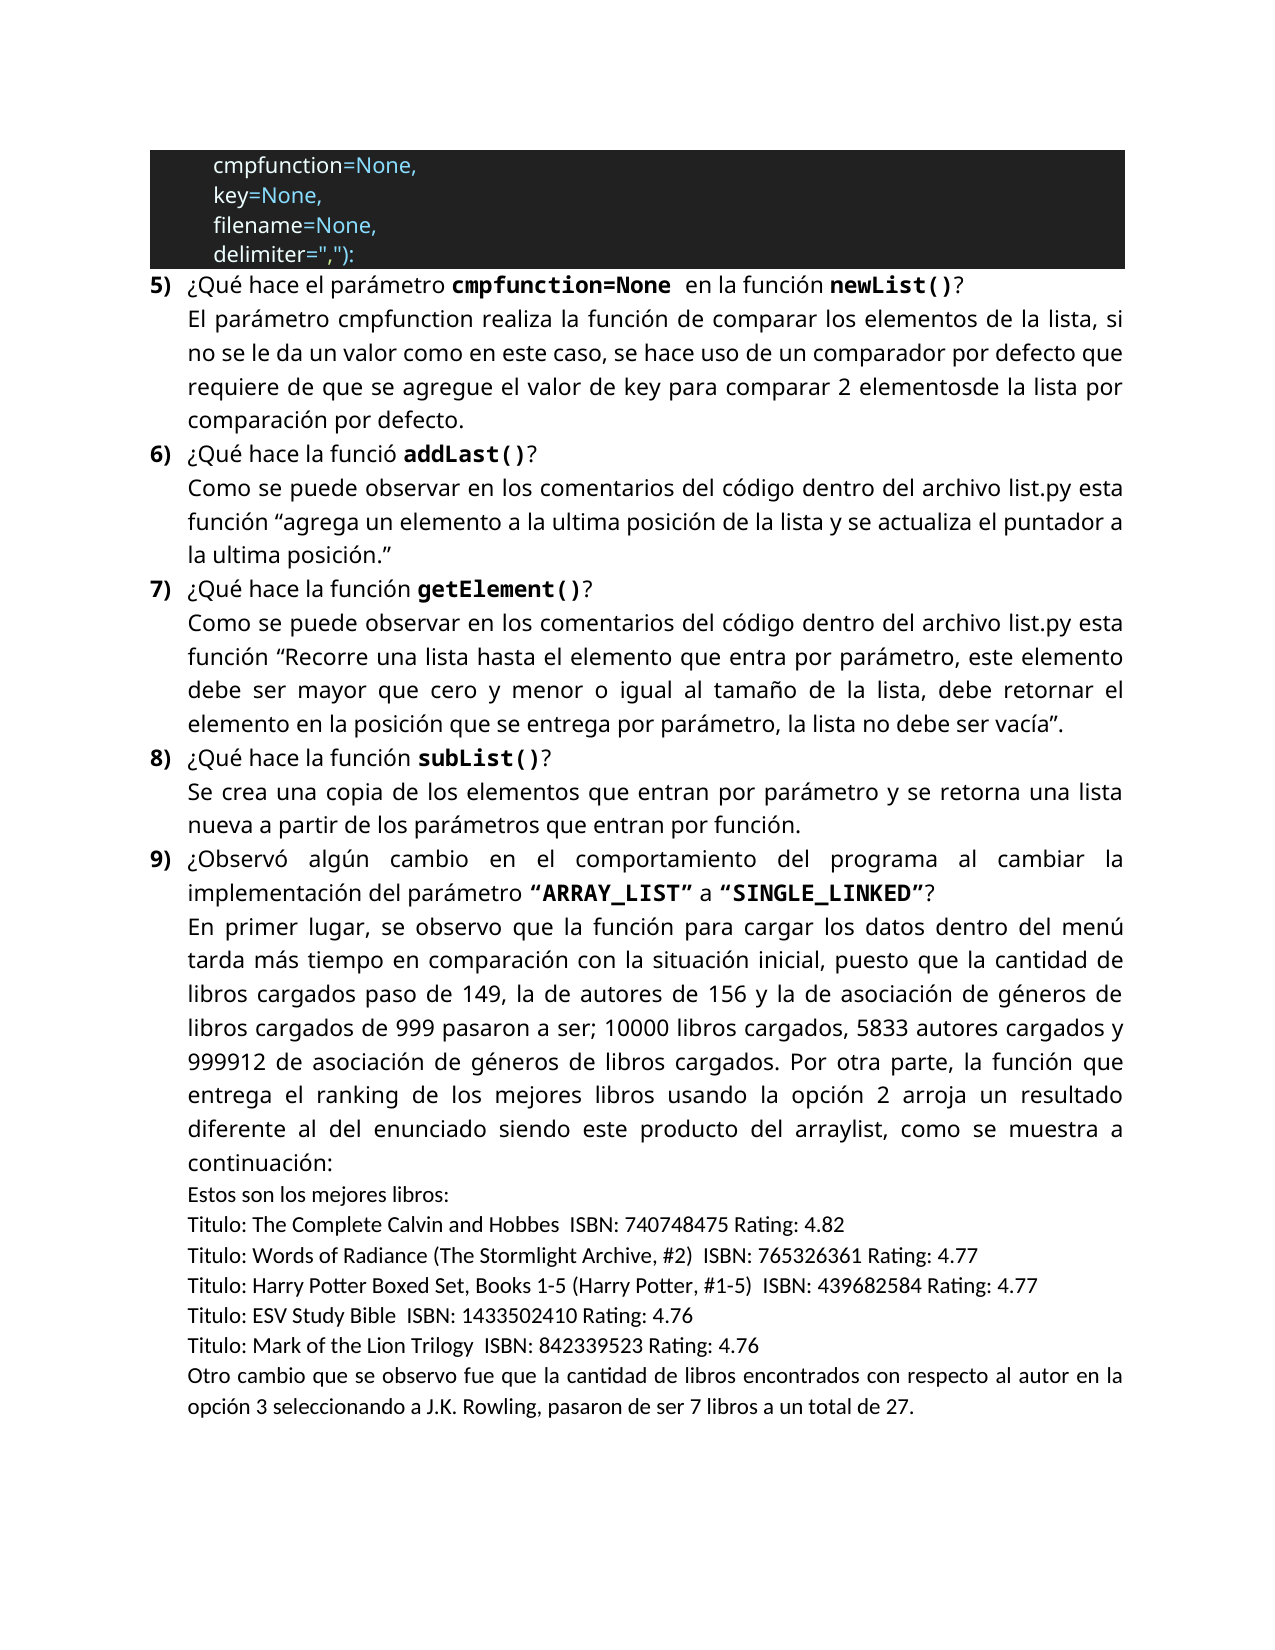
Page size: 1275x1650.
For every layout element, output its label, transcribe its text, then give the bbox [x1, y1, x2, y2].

text filename=None, [150, 209, 1125, 239]
list ¿Qué hace la funció addLast()? [150, 438, 1125, 469]
list ¿Observó algún cambio en el comportamiento del programa al cambiar la implementación del parámetro “ARRAY_LIST” a “SINGLE_LINKED”? [150, 843, 1125, 908]
list Titulo: ESV Study Bible ISBN: 1433502410 Rating: 4.76 [187, 1301, 1125, 1329]
text delimiter=","): [150, 239, 1125, 269]
list ¿Qué hace la función getElement()? [150, 573, 1125, 604]
text key=None, [150, 180, 1125, 209]
list Titulo: Harry Potter Boxed Set, Books 1-5 (Harry Potter, #1-5) ISBN: 439682584 Rating: 4.77 [187, 1271, 1125, 1299]
list El parámetro cmpfunction realiza la función de comparar los elementos de la lista, si no se le da un valor como en este caso, se hace uso de un comparador por defecto que requiere de que se agregue el valor de key para comparar 2 elementosde la lista por comparación por defecto. [187, 303, 1125, 435]
list Titulo: Mark of the Lion Trilogy ISBN: 842339523 Rating: 4.76 [187, 1331, 1125, 1359]
list Se crea una copia de los elementos que entran por parámetro y se retorna una lista nueva a partir de los parámetros que entran por función. [187, 775, 1125, 840]
list Titulo: The Complete Calvin and Hobbes ISBN: 740748475 Rating: 4.82 [187, 1211, 1125, 1239]
list Como se puede observar en los comentarios del código dentro del archivo list.py esta función “Recorre una lista hasta el elemento que entra por parámetro, este elemento debe ser mayor que cero y menor o igual al tamaño de la lista, debe retornar el elemento en la posición que se entrega por parámetro, la lista no debe ser vacía”. [187, 607, 1125, 739]
list ¿Qué hace la función subList()? [150, 742, 1125, 773]
list Estos son los mejores libros: [187, 1180, 1125, 1208]
list Como se puede observar en los comentarios del código dentro del archivo list.py esta función “agrega un elemento a la ultima posición de la lista y se actualiza el puntador a la ultima posición.” [187, 472, 1125, 570]
list Otro cambio que se observo fue que la cantidad de libros encontrados con respecto al autor en la opción 3 seleccionando a J.K. Rowling, pasaron de ser 7 libros a un total de 27. [187, 1362, 1125, 1420]
list ¿Qué hace el parámetro cmpfunction=None en la función newList()? [150, 269, 1125, 300]
list En primer lugar, se observo que la función para cargar los datos dentro del menú tarda más tiempo en comparación con la situación inicial, puesto que la cantidad de libros cargados paso de 149, la de autores de 156 y la de asociación de géneros de libros cargados de 999 pasaron a ser; 10000 libros cargados, 5833 autores cargados y 999912 de asociación de géneros de libros cargados. Por otra parte, la función que entrega el ranking de los mejores libros usando la opción 2 arroja un resultado diferente al del enunciado siendo este producto del arraylist, como se muestra a continuación: [187, 910, 1125, 1178]
text cmpfunction=None, [150, 150, 1125, 180]
list Titulo: Words of Radiance (The Stormlight Archive, #2) ISBN: 765326361 Rating: 4.77 [187, 1241, 1125, 1269]
